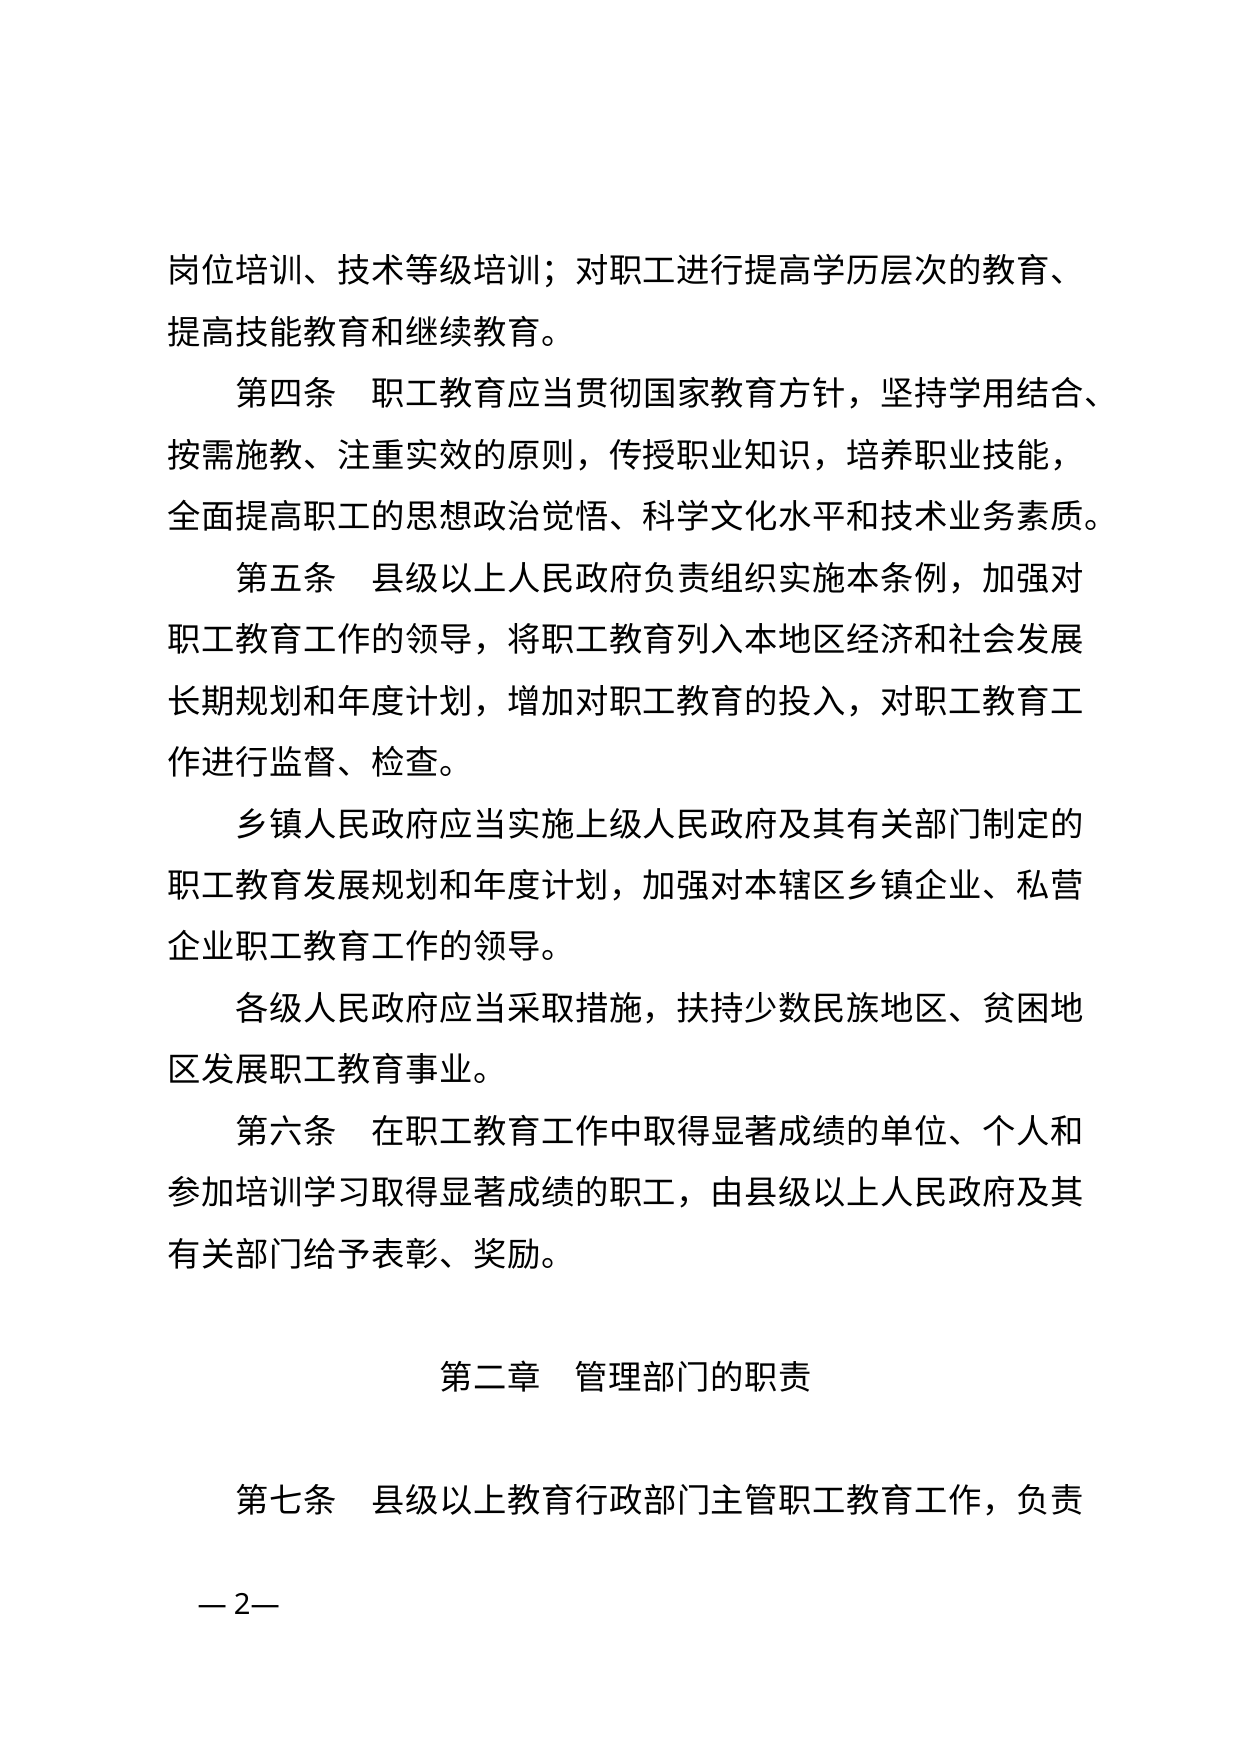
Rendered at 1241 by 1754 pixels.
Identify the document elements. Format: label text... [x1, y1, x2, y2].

text 第四条 职工教育应当贯彻国家教育方针，坚持学用结合、按需施教、注重实效的原则，传授职业知识，培养职业技能，全面提高职工的思想政治觉悟、科学文化水平和技术业务素质。 [168, 361, 1084, 545]
text 第二章 管理部门的职责 [168, 1344, 1084, 1405]
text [168, 238, 1084, 361]
text 乡镇人民政府应当实施上级人民政府及其有关部门制定的职工教育发展规划和年度计划，加强对本辖区乡镇企业、私营企业职工教育工作的领导。 [168, 791, 1084, 975]
text 第五条 县级以上人民政府负责组织实施本条例，加强对职工教育工作的领导，将职工教育列入本地区经济和社会发展长期规划和年度计划，增加对职工教育的投入，对职工教育工作进行监督、检查。 [168, 545, 1084, 791]
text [168, 1467, 1084, 1528]
text 第六条 在职工教育工作中取得显著成绩的单位、个人和参加培训学习取得显著成绩的职工，由县级以上人民政府及其有关部门给予表彰、奖励。 [168, 1098, 1084, 1282]
text 各级人民政府应当采取措施，扶持少数民族地区、贫困地区发展职工教育事业。 [168, 975, 1084, 1098]
